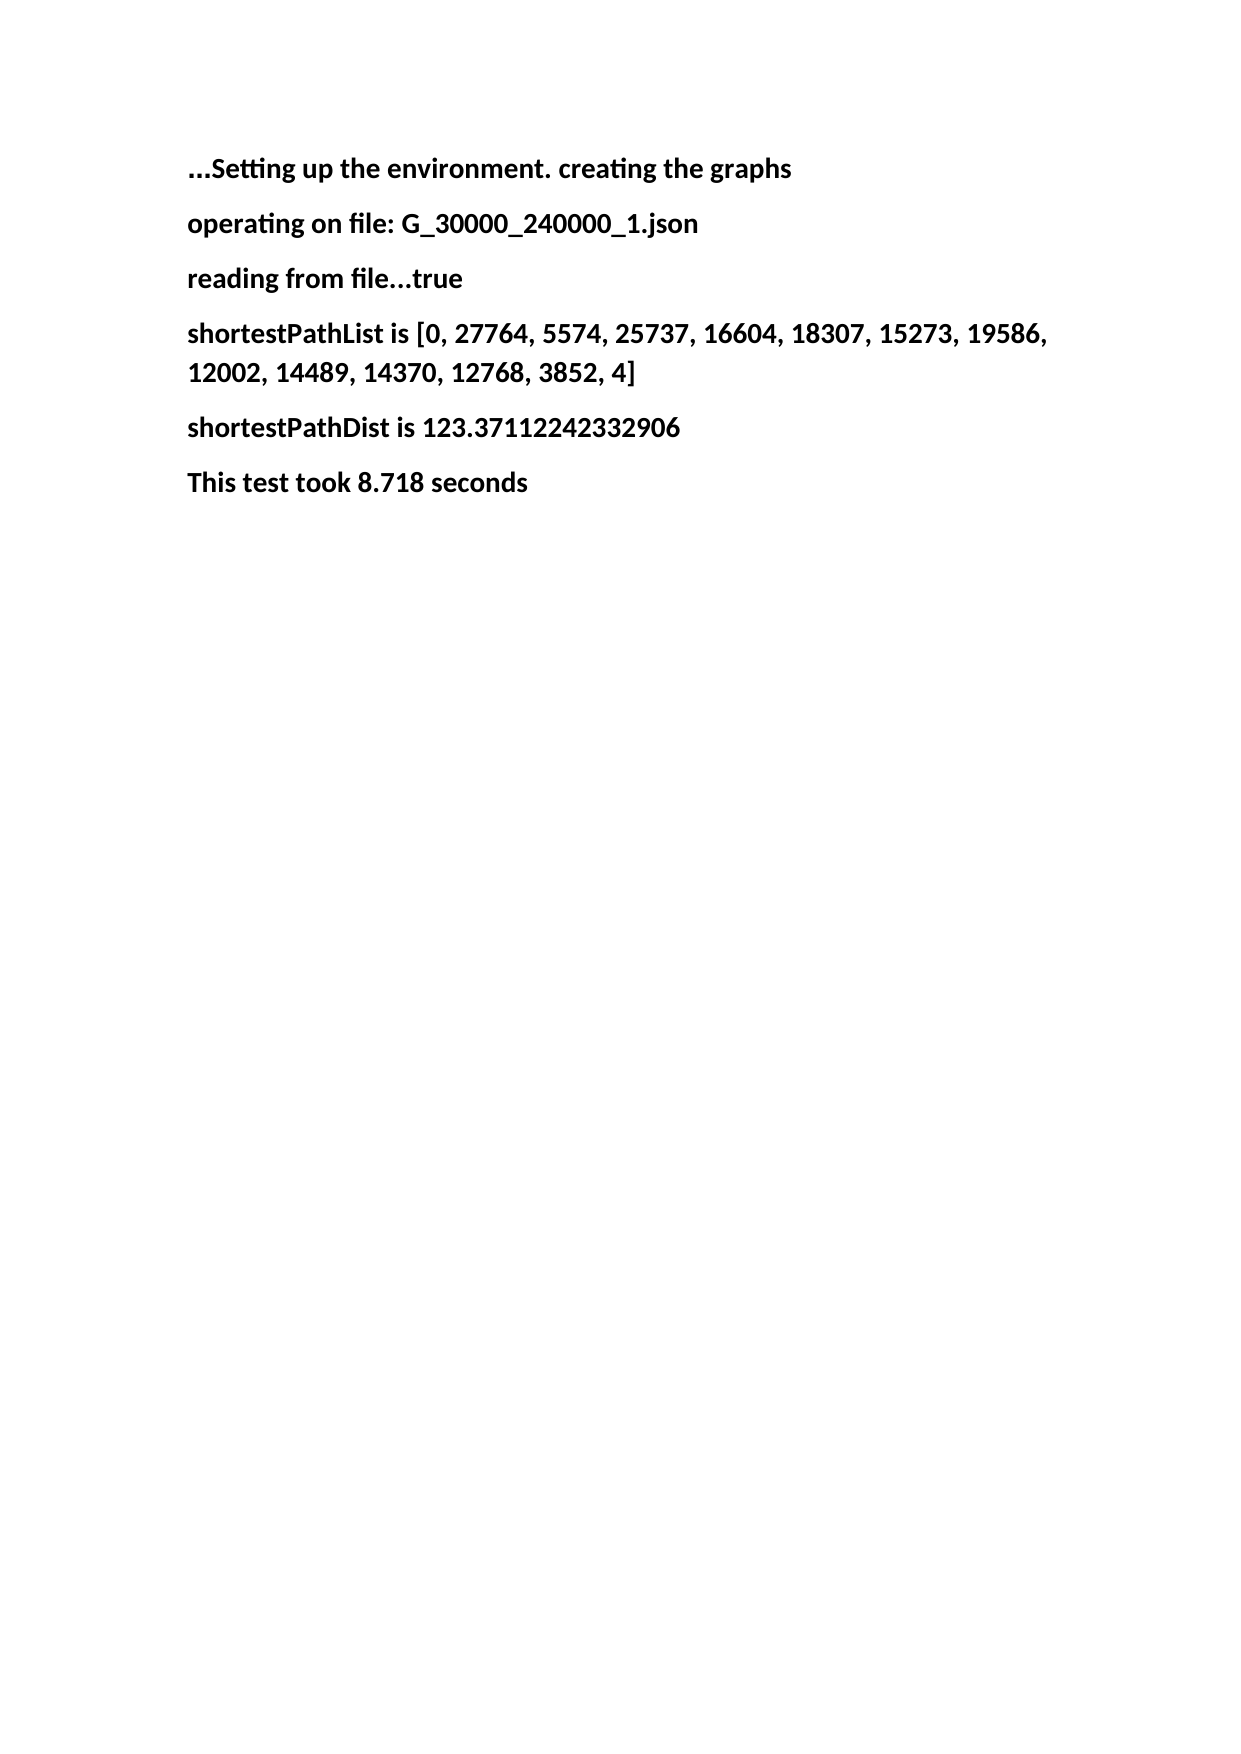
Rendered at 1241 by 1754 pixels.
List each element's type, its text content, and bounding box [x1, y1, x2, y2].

text This test took 8.718 seconds [187, 464, 1053, 499]
text operating on file: G_30000_240000_1.json [187, 205, 1053, 241]
text shortestPathList is [0, 27764, 5574, 25737, 16604, 18307, 15273, 19586, 12002, 14489, 14370, 12768, 3852, 4] [187, 315, 1053, 389]
text shortestPathDist is 123.37112242332906 [187, 409, 1053, 444]
text Setting up the environment. creating the graphs... [187, 150, 1053, 186]
text reading from file...true [187, 260, 1053, 296]
